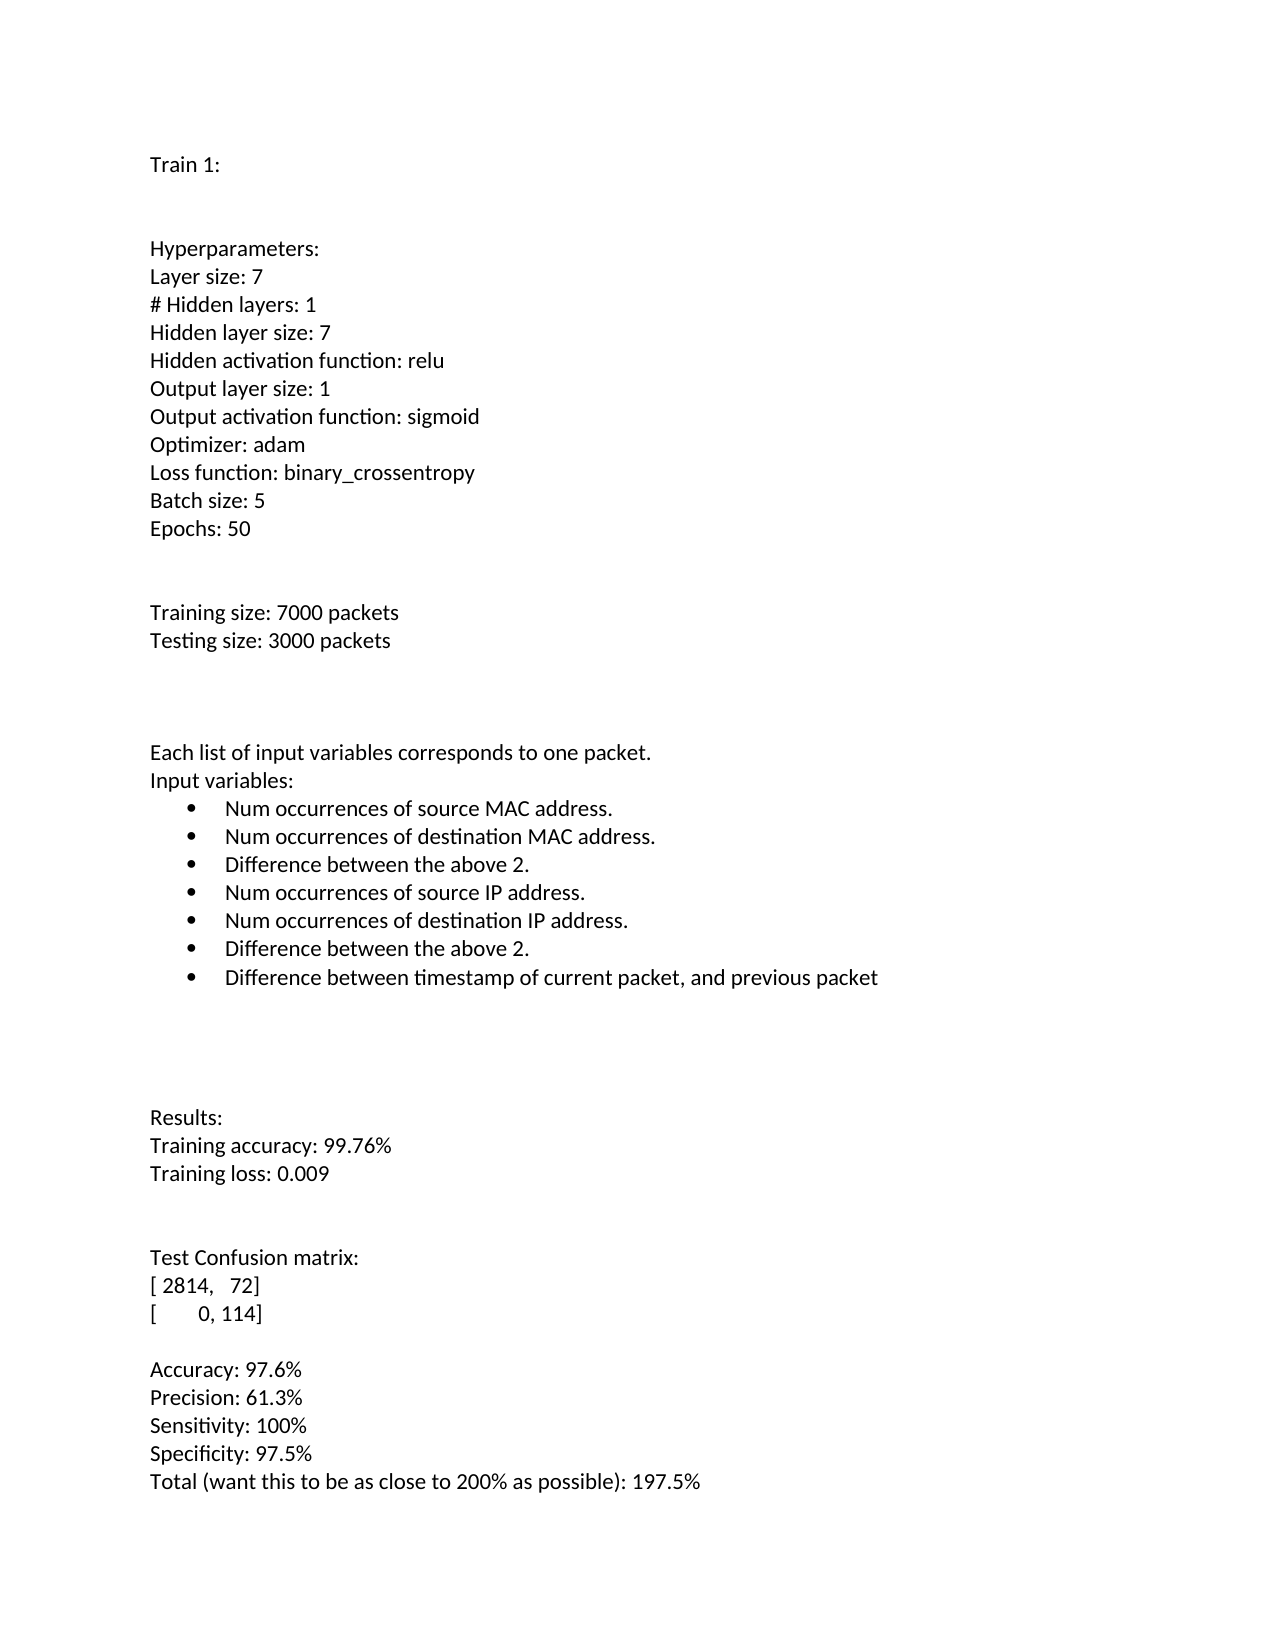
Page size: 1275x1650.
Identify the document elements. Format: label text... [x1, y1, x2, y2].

text Hidden layer size: 7 [150, 318, 1125, 346]
text Sensitivity: 100% [150, 1411, 1125, 1439]
text [ 0, 114] [150, 1299, 1125, 1327]
text Specificity: 97.5% [150, 1439, 1125, 1467]
text Each list of input variables corresponds to one packet. [150, 738, 1125, 766]
list Num occurrences of destination IP address. [187, 907, 1125, 934]
text Epochs: 50 [150, 514, 1125, 542]
list Difference between the above 2. [187, 851, 1125, 878]
text Training size: 7000 packets [150, 598, 1125, 626]
text [ 2814, 72] [150, 1271, 1125, 1299]
list Difference between the above 2. [187, 934, 1125, 963]
text Training accuracy: 99.76% [150, 1131, 1125, 1159]
text Training loss: 0.009 [150, 1159, 1125, 1187]
text Input variables: [150, 766, 1125, 794]
text Output activation function: sigmoid [150, 402, 1125, 430]
text Loss function: binary_crossentropy [150, 458, 1125, 486]
text Batch size: 5 [150, 486, 1125, 514]
text Output layer size: 1 [150, 374, 1125, 402]
text Hyperparameters: [150, 234, 1125, 262]
text # Hidden layers: 1 [150, 290, 1125, 318]
text Train 1: [150, 150, 1125, 178]
text Hidden activation function: relu [150, 346, 1125, 374]
text Layer size: 7 [150, 262, 1125, 290]
text Precision: 61.3% [150, 1383, 1125, 1411]
text Optimizer: adam [150, 430, 1125, 458]
text Testing size: 3000 packets [150, 626, 1125, 654]
list Difference between timestamp of current packet, and previous packet [187, 963, 1125, 991]
list Num occurrences of source IP address. [187, 878, 1125, 907]
text Test Confusion matrix: [150, 1243, 1125, 1271]
text Results: [150, 1103, 1125, 1131]
text Accuracy: 97.6% [150, 1355, 1125, 1383]
list Num occurrences of source MAC address. [187, 794, 1125, 822]
list Num occurrences of destination MAC address. [187, 822, 1125, 851]
text Total (want this to be as close to 200% as possible): 197.5% [150, 1467, 1125, 1495]
